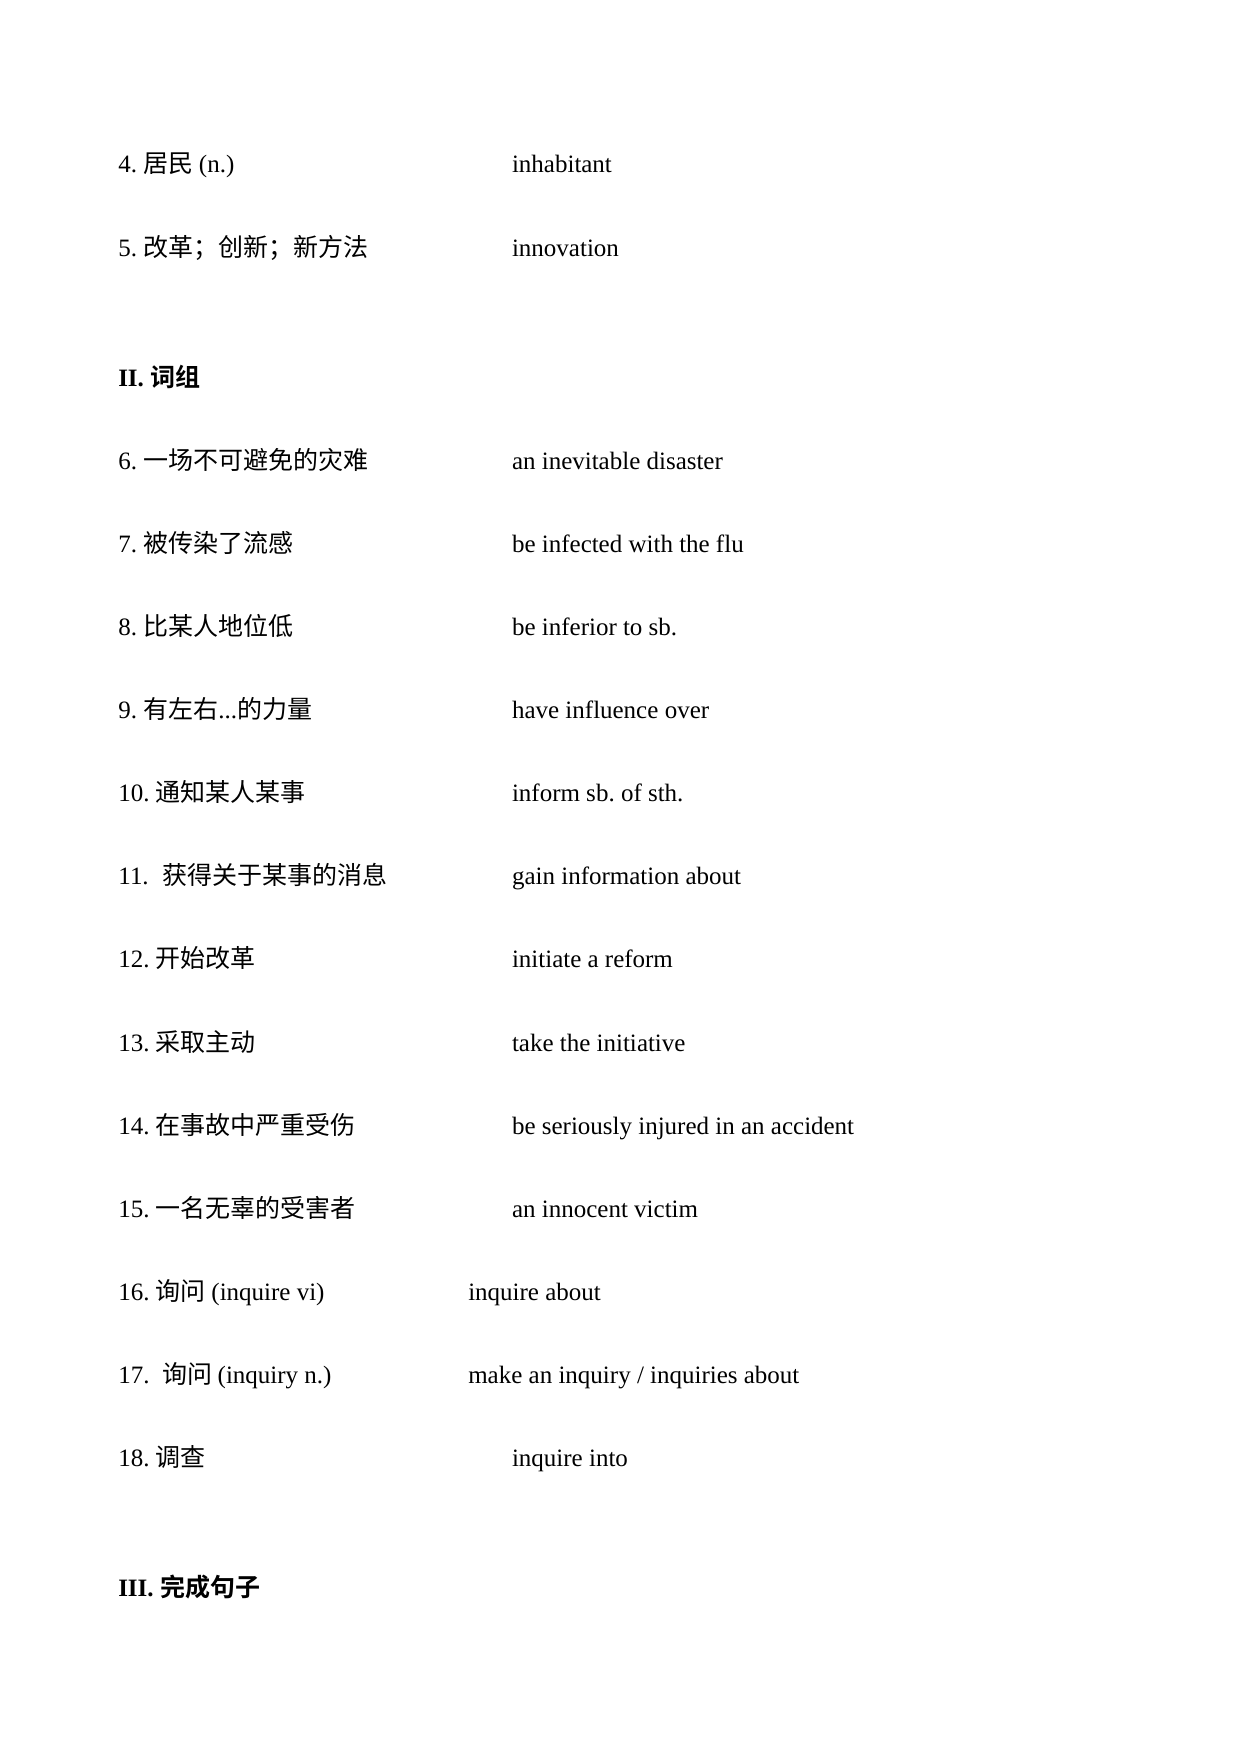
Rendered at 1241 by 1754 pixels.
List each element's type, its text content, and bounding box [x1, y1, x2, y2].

text 7. 被传染了流感 be infected with the flu [118, 509, 1122, 574]
text 15. 一名无辜的受害者 an innocent victim [118, 1174, 1122, 1239]
text 17. 询问 (inquiry n.) make an inquiry / inquiries about [118, 1340, 1122, 1405]
text 8. 比某人地位低 be inferior to sb. [118, 592, 1122, 657]
text 9. 有左右...的力量 have influence over [118, 675, 1122, 740]
text 13. 采取主动 take the initiative [118, 1008, 1122, 1073]
text 16. 询问 (inquire vi) inquire about [118, 1257, 1122, 1322]
text 6. 一场不可避免的灾难 an inevitable disaster [118, 426, 1122, 491]
text 14. 在事故中严重受伤 be seriously injured in an accident [118, 1091, 1122, 1156]
text II. 词组 [118, 343, 1122, 408]
text 18. 调查 inquire into [118, 1423, 1122, 1488]
text III. 完成句子 [118, 1553, 1122, 1618]
text 11. 获得关于某事的消息 gain information about [118, 841, 1122, 906]
text 4. 居民 (n.) inhabitant [118, 129, 1122, 194]
text 12. 开始改革 initiate a reform [118, 924, 1122, 989]
text 5. 改革；创新；新方法 innovation [118, 213, 1122, 278]
text 10. 通知某人某事 inform sb. of sth. [118, 758, 1122, 823]
